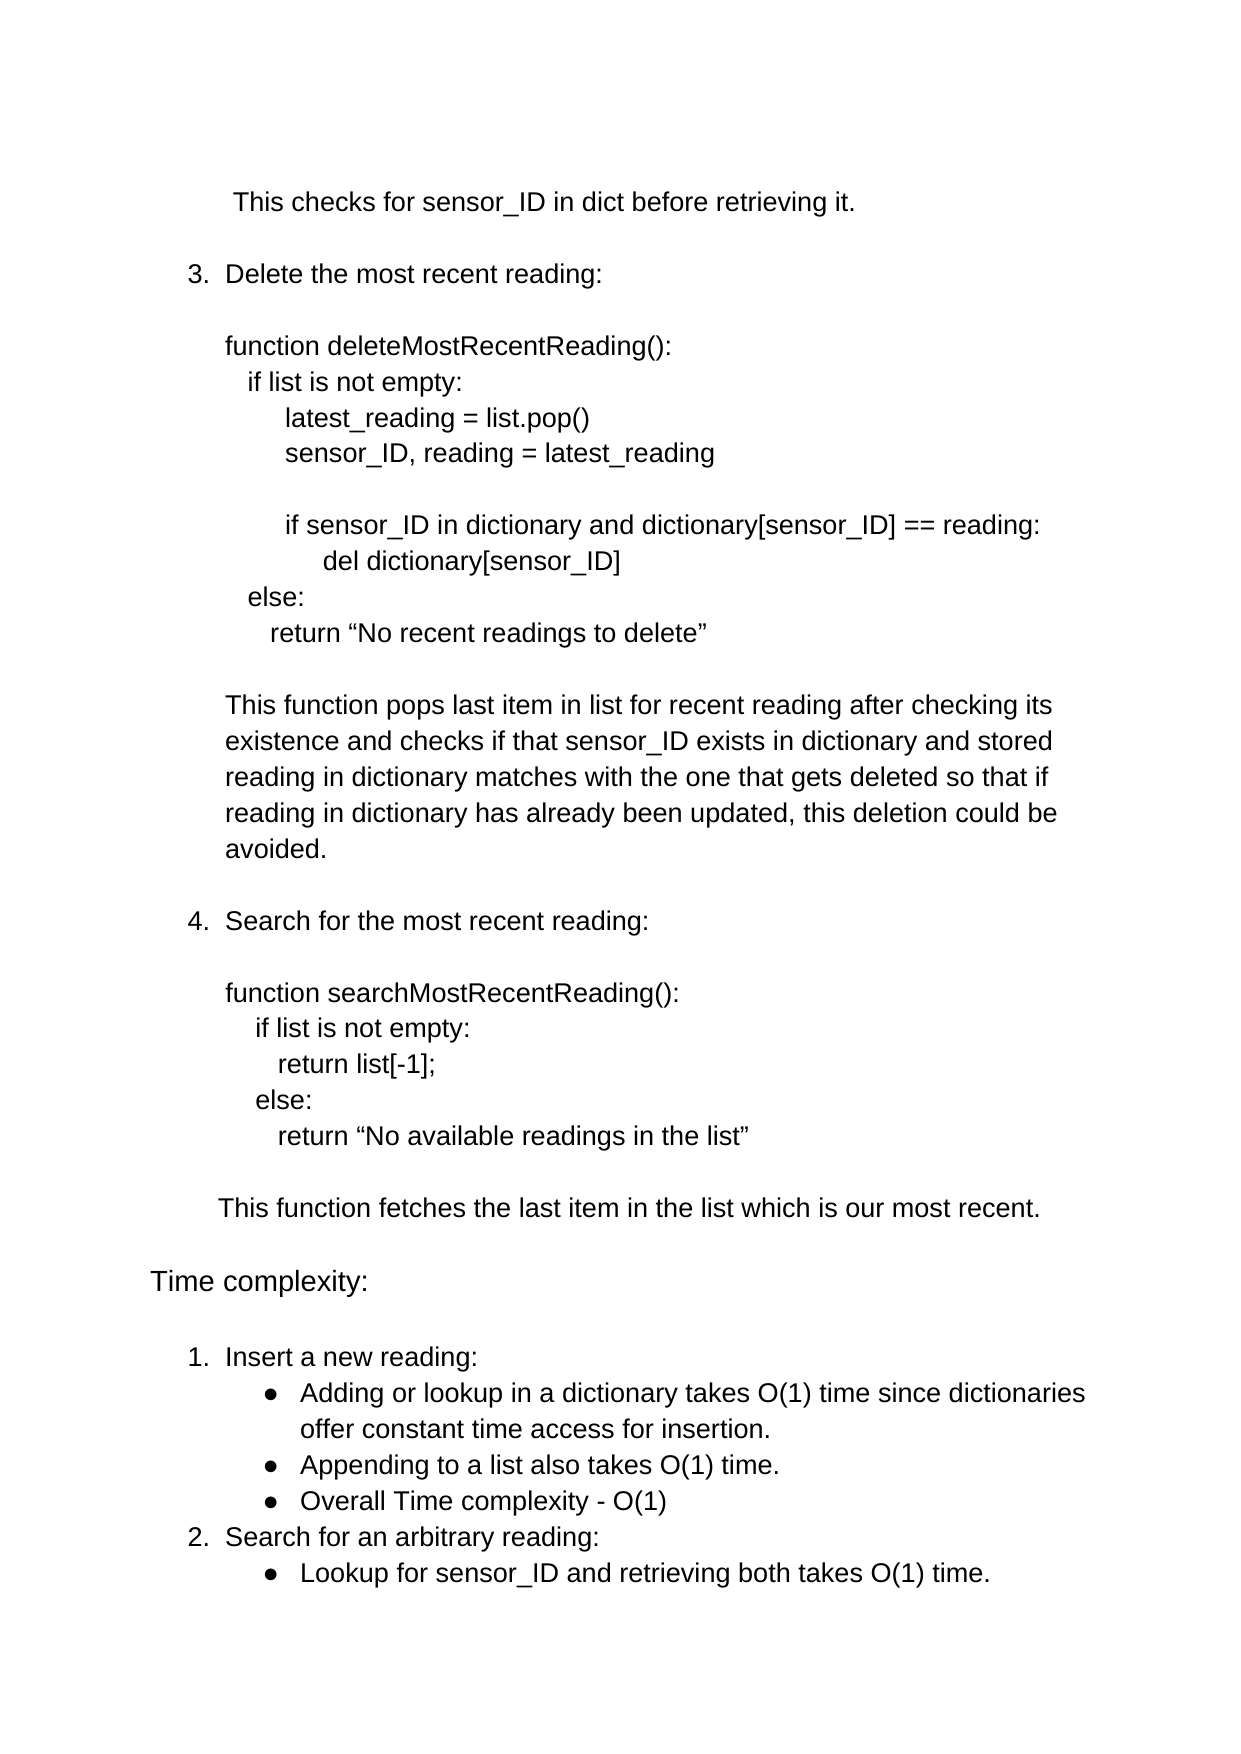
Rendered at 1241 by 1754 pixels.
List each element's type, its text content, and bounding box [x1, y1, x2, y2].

text return list[-1]; [150, 1048, 1090, 1080]
text Time complexity: [150, 1264, 1090, 1298]
text else: [225, 581, 1090, 612]
text else: [150, 1084, 1090, 1116]
text if list is not empty: [225, 366, 1090, 397]
text This function fetches the last item in the list which is our most recent. [150, 1192, 1090, 1223]
text function deleteMostRecentReading(): [225, 330, 1090, 361]
list Adding or lookup in a dictionary takes O(1) time since dictionaries offer constant time access for insertion. [262, 1377, 1090, 1444]
list Insert a new reading: [187, 1341, 1090, 1372]
text if sensor_ID in dictionary and dictionary[sensor_ID] == reading: [225, 509, 1090, 541]
text This checks for sensor_ID in dict before retrieving it. [150, 186, 1090, 217]
list Search for an arbitrary reading: [187, 1521, 1090, 1552]
text This function pops last item in list for recent reading after checking its existence and checks if that sensor_ID exists in dictionary and stored reading in dictionary matches with the one that gets deleted so that if reading in dictionary has already been updated, this deletion could be avoided. [225, 689, 1090, 864]
list Delete the most recent reading: [187, 258, 1090, 289]
text return “No available readings in the list” [150, 1120, 1090, 1152]
list Lookup for sensor_ID and retrieving both takes O(1) time. [262, 1557, 1090, 1588]
list Appending to a list also takes O(1) time. [262, 1449, 1090, 1480]
text return “No recent readings to delete” [225, 617, 1090, 648]
list Search for the most recent reading: [187, 905, 1090, 936]
text if list is not empty: [150, 1012, 1090, 1044]
text latest_reading = list.pop() [225, 402, 1090, 433]
text function searchMostRecentReading(): [150, 977, 1090, 1008]
list Overall Time complexity - O(1) [262, 1485, 1090, 1516]
text sensor_ID, reading = latest_reading [225, 437, 1090, 469]
text del dictionary[sensor_ID] [225, 545, 1090, 577]
